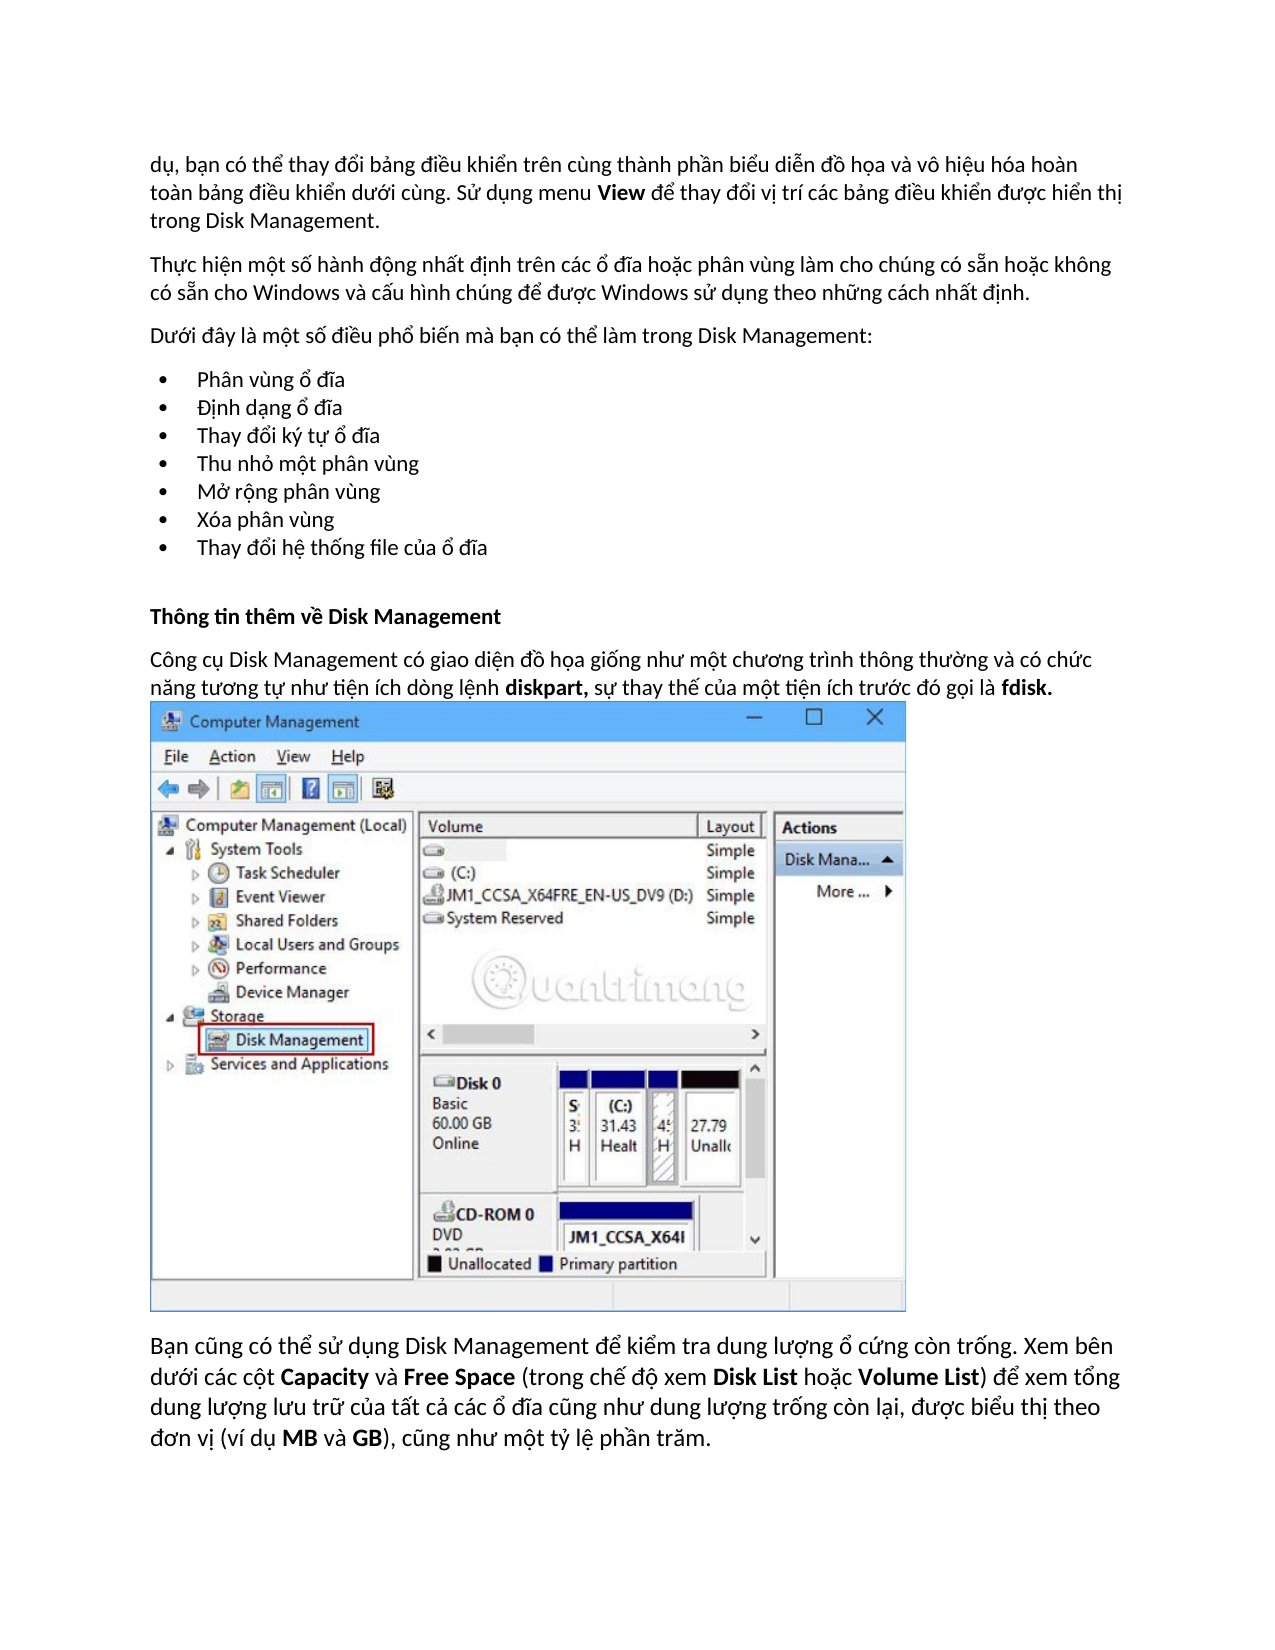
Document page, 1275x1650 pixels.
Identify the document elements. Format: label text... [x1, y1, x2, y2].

text Dưới đây là một số điều phổ biến mà bạn có thể làm trong Disk Management: [150, 321, 1125, 349]
list Mở rộng phân vùng [159, 477, 1125, 505]
list Thay đổi ký tự ổ đĩa [159, 421, 1125, 449]
picture [150, 701, 907, 1312]
text Công cụ Disk Management có giao diện đồ họa giống như một chương trình thông thường và có chức năng tương tự như tiện ích dòng lệnh diskpart, sự thay thế của một tiện ích trước đó gọi là fdisk. [150, 646, 1125, 702]
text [150, 150, 1125, 234]
text Thực hiện một số hành động nhất định trên các ổ đĩa hoặc phân vùng làm cho chúng có sẵn hoặc không có sẵn cho Windows và cấu hình chúng để được Windows sử dụng theo những cách nhất định. [150, 250, 1125, 306]
text Thông tin thêm về Disk Management [150, 577, 1125, 630]
list Phân vùng ổ đĩa [159, 365, 1125, 393]
list Thay đổi hệ thống file của ổ đĩa [159, 533, 1125, 561]
list Định dạng ổ đĩa [159, 393, 1125, 421]
list Xóa phân vùng [159, 505, 1125, 533]
list Thu nhỏ một phân vùng [159, 449, 1125, 477]
text Bạn cũng có thể sử dụng Disk Management để kiểm tra dung lượng ổ cứng còn trống. Xem bên dưới các cột Capacity và Free Space (trong chế độ xem Disk List hoặc Volume List) để xem tổng dung lượng lưu trữ của tất cả các ổ đĩa cũng như dung lượng trống còn lại, được biểu thị theo đơn vị (ví dụ MB và GB), cũng như một tỷ lệ phần trăm. [150, 1330, 1125, 1452]
